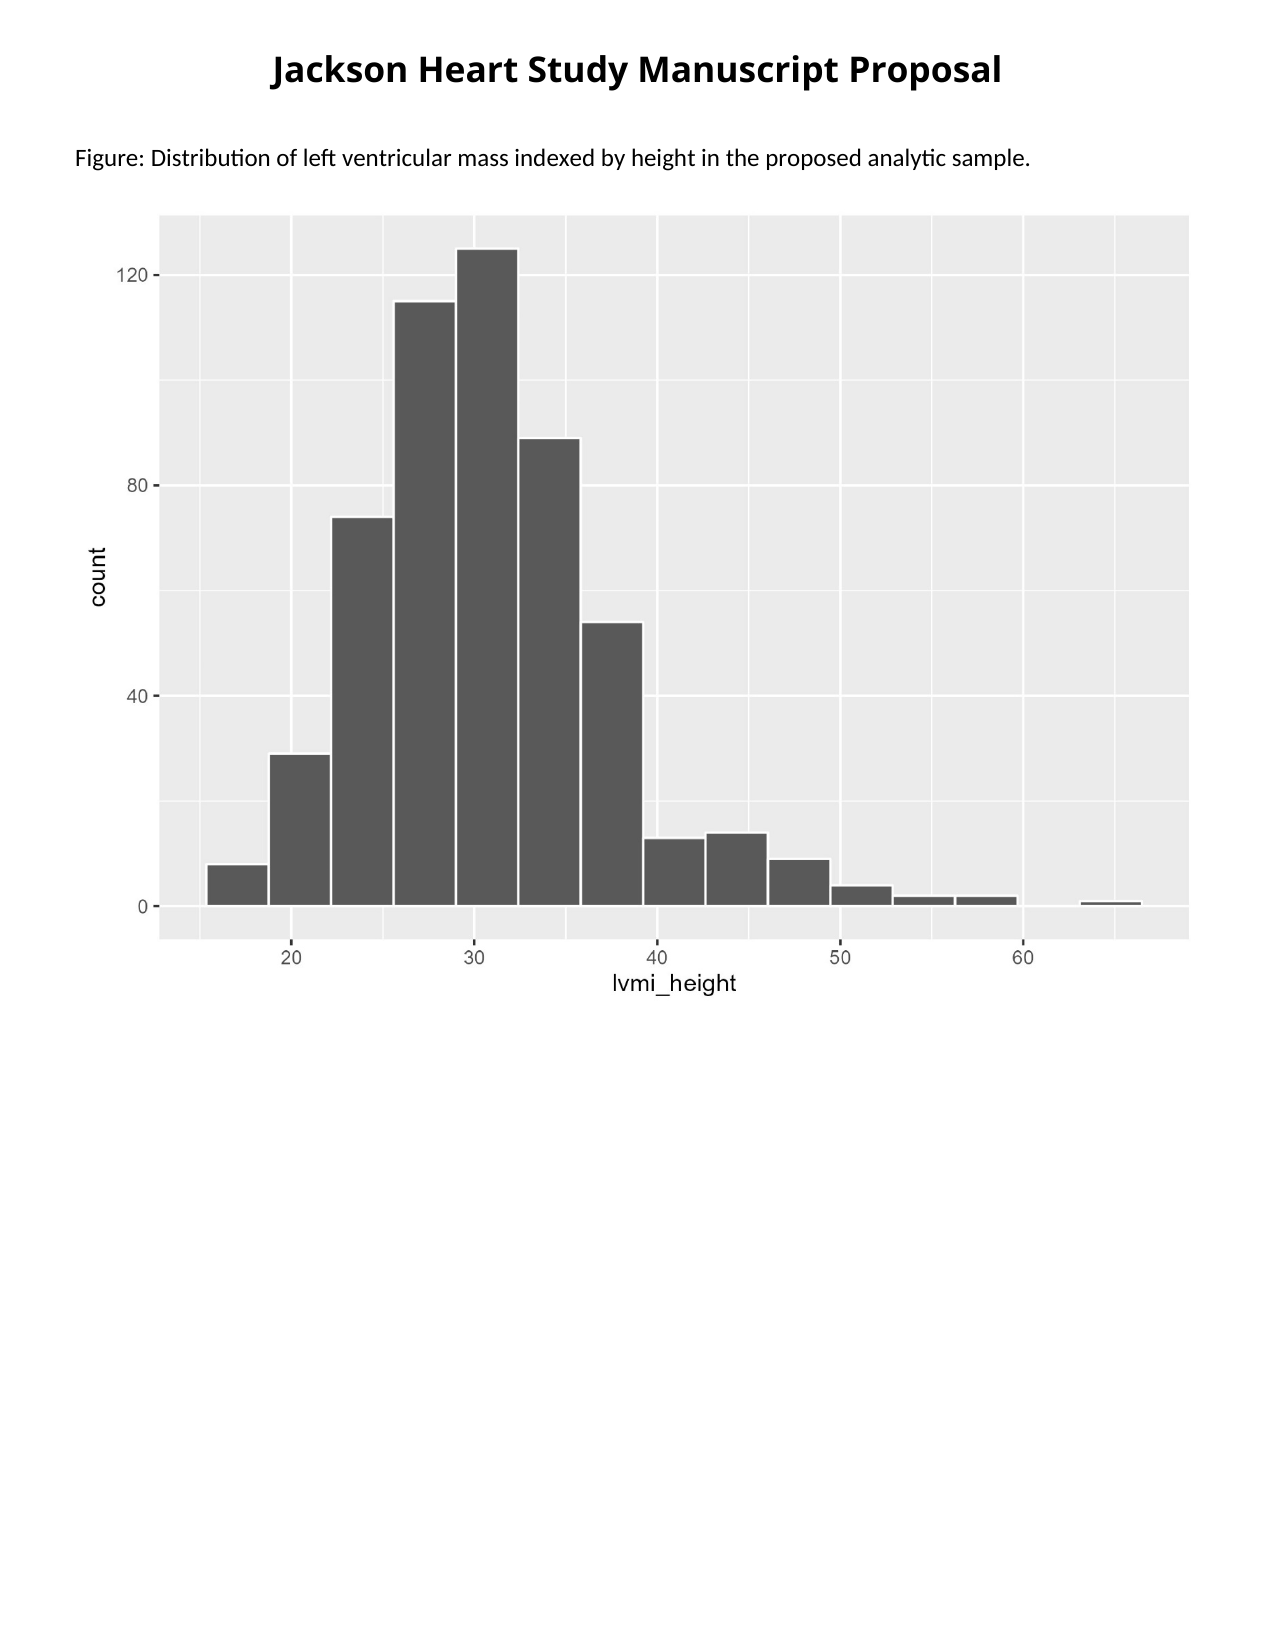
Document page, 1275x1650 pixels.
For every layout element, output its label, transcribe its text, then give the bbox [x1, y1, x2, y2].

text Figure: Distribution of left ventricular mass indexed by height in the proposed analytic sample. [75, 142, 1200, 172]
picture [75, 203, 1200, 1008]
